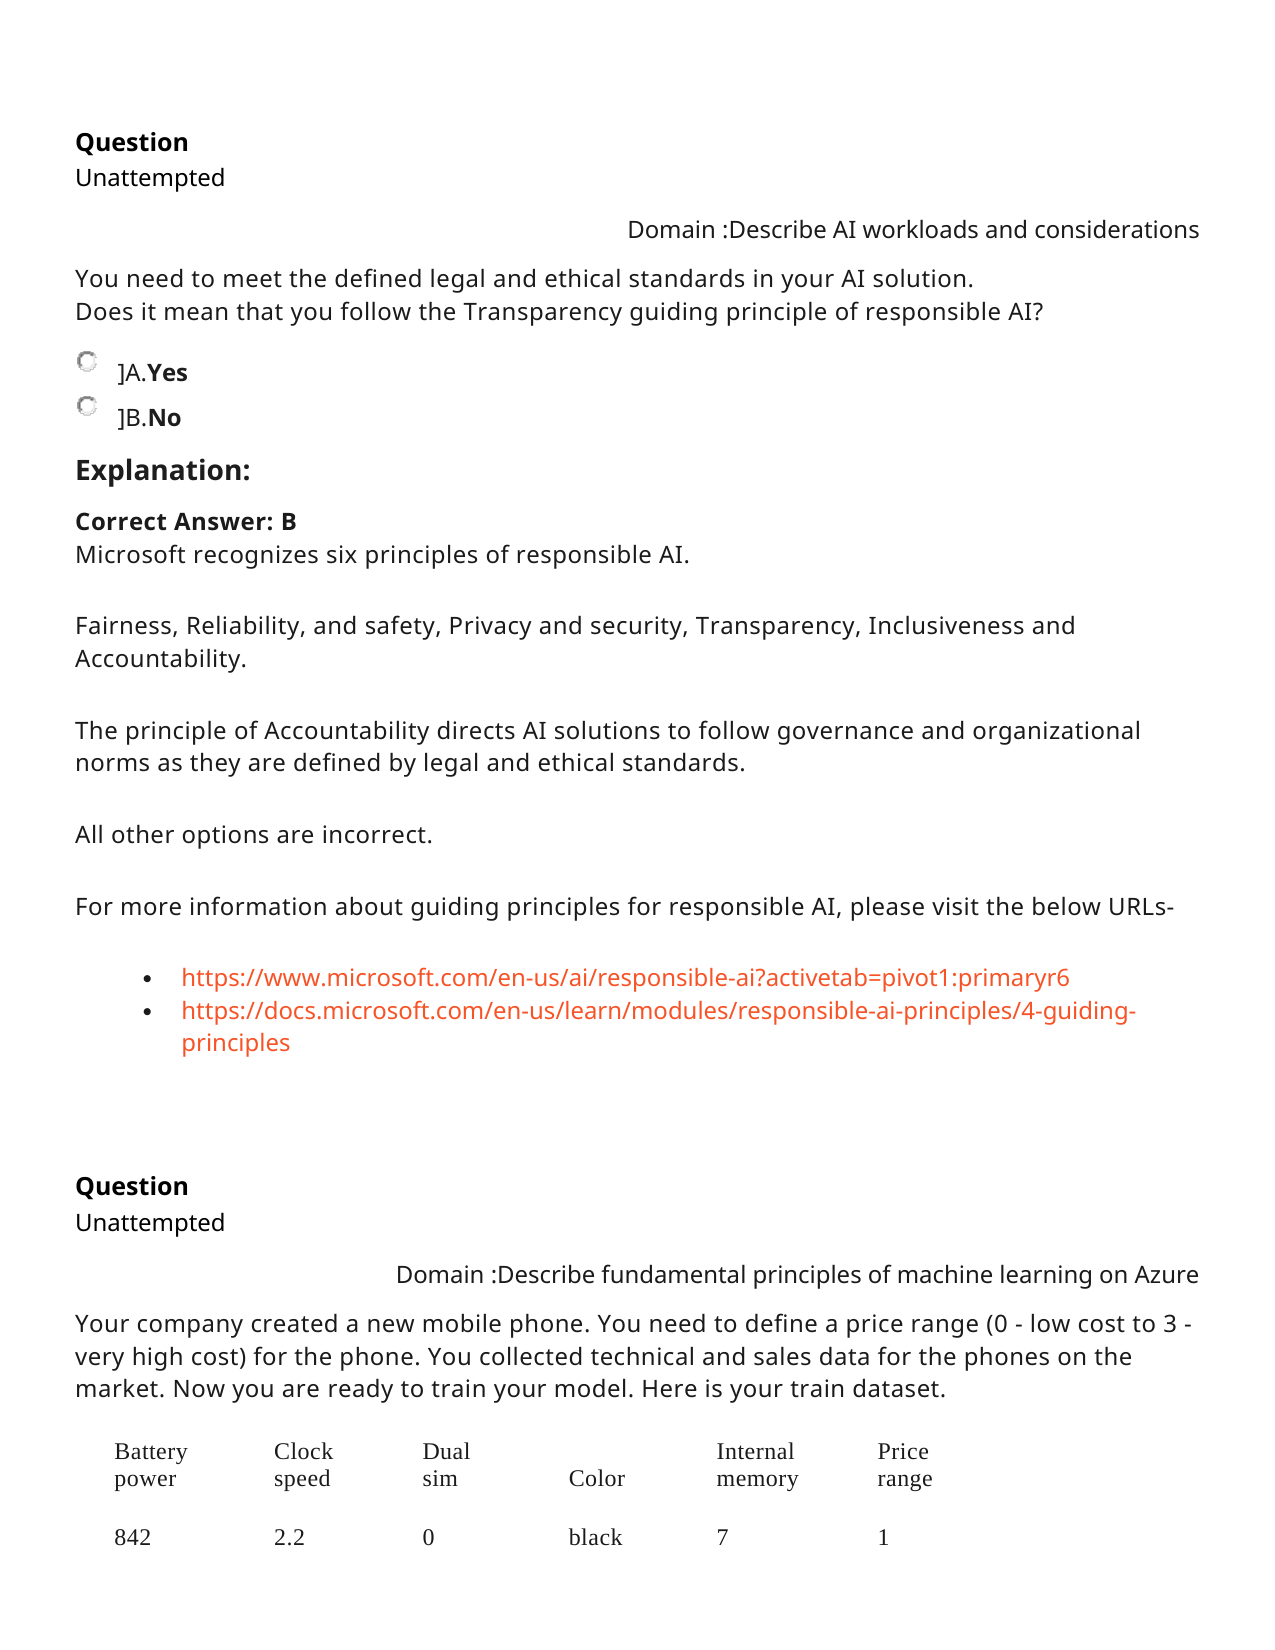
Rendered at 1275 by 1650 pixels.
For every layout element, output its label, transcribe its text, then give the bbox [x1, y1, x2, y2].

text Domain :Describe fundamental principles of machine learning on Azure [75, 1257, 1200, 1290]
subtitle Question 39 [75, 124, 1200, 158]
text Your company created a new mobile phone. You need to define a price range (0 - low cost to 3 - very high cost) for the phone. You collected technical and sales data for the phones on the market. Now you are ready to train your model. Here is your train dataset. [75, 1307, 1200, 1404]
table_cell 842 [75, 1508, 235, 1566]
table_cell black [530, 1508, 677, 1566]
list https://www.microsoft.com/en-us/ai/responsible-ai?activetab=pivot1:primaryr6 [144, 961, 1169, 994]
text Fairness, Reliability, and safety, Privacy and security, Transparency, Inclusiveness and Accountability. [75, 609, 1200, 674]
subtitle Question 40 [75, 1169, 1200, 1203]
text Does it mean that you follow the Transparency guiding principle of responsible AI? [75, 295, 1200, 327]
table_header Battery power [75, 1421, 235, 1508]
text Correct Answer: B [75, 505, 1200, 537]
text Unattempted [75, 1206, 1200, 1238]
text ]B.No [75, 389, 1200, 433]
text For more information about guiding principles for responsible AI, please visit the below URLs- [75, 889, 1200, 922]
table_cell 1 [839, 1508, 986, 1566]
text Explanation: [75, 450, 1200, 488]
table_header Internal memory [677, 1421, 838, 1508]
table_cell 2.2 [235, 1508, 383, 1566]
text The principle of Accountability directs AI solutions to follow governance and organizational norms as they are defined by legal and ethical standards. [75, 713, 1200, 779]
table_header Clock speed [235, 1421, 383, 1508]
text Unattempted [75, 161, 1200, 194]
table_header Color [530, 1421, 677, 1508]
text You need to meet the defined legal and ethical standards in your AI solution. [75, 262, 1200, 295]
text All other options are incorrect. [75, 818, 1200, 850]
table_header Dual sim [383, 1421, 529, 1508]
text Microsoft recognizes six principles of responsible AI. [75, 537, 1200, 570]
table_header Price range [839, 1421, 986, 1508]
text ]A.Yes [75, 344, 1200, 389]
list https://docs.microsoft.com/en-us/learn/modules/responsible-ai-principles/4-guiding-principles [144, 994, 1169, 1059]
text Domain :Describe AI workloads and considerations [75, 213, 1200, 246]
table_cell 0 [383, 1508, 529, 1566]
table_cell 7 [677, 1508, 838, 1566]
